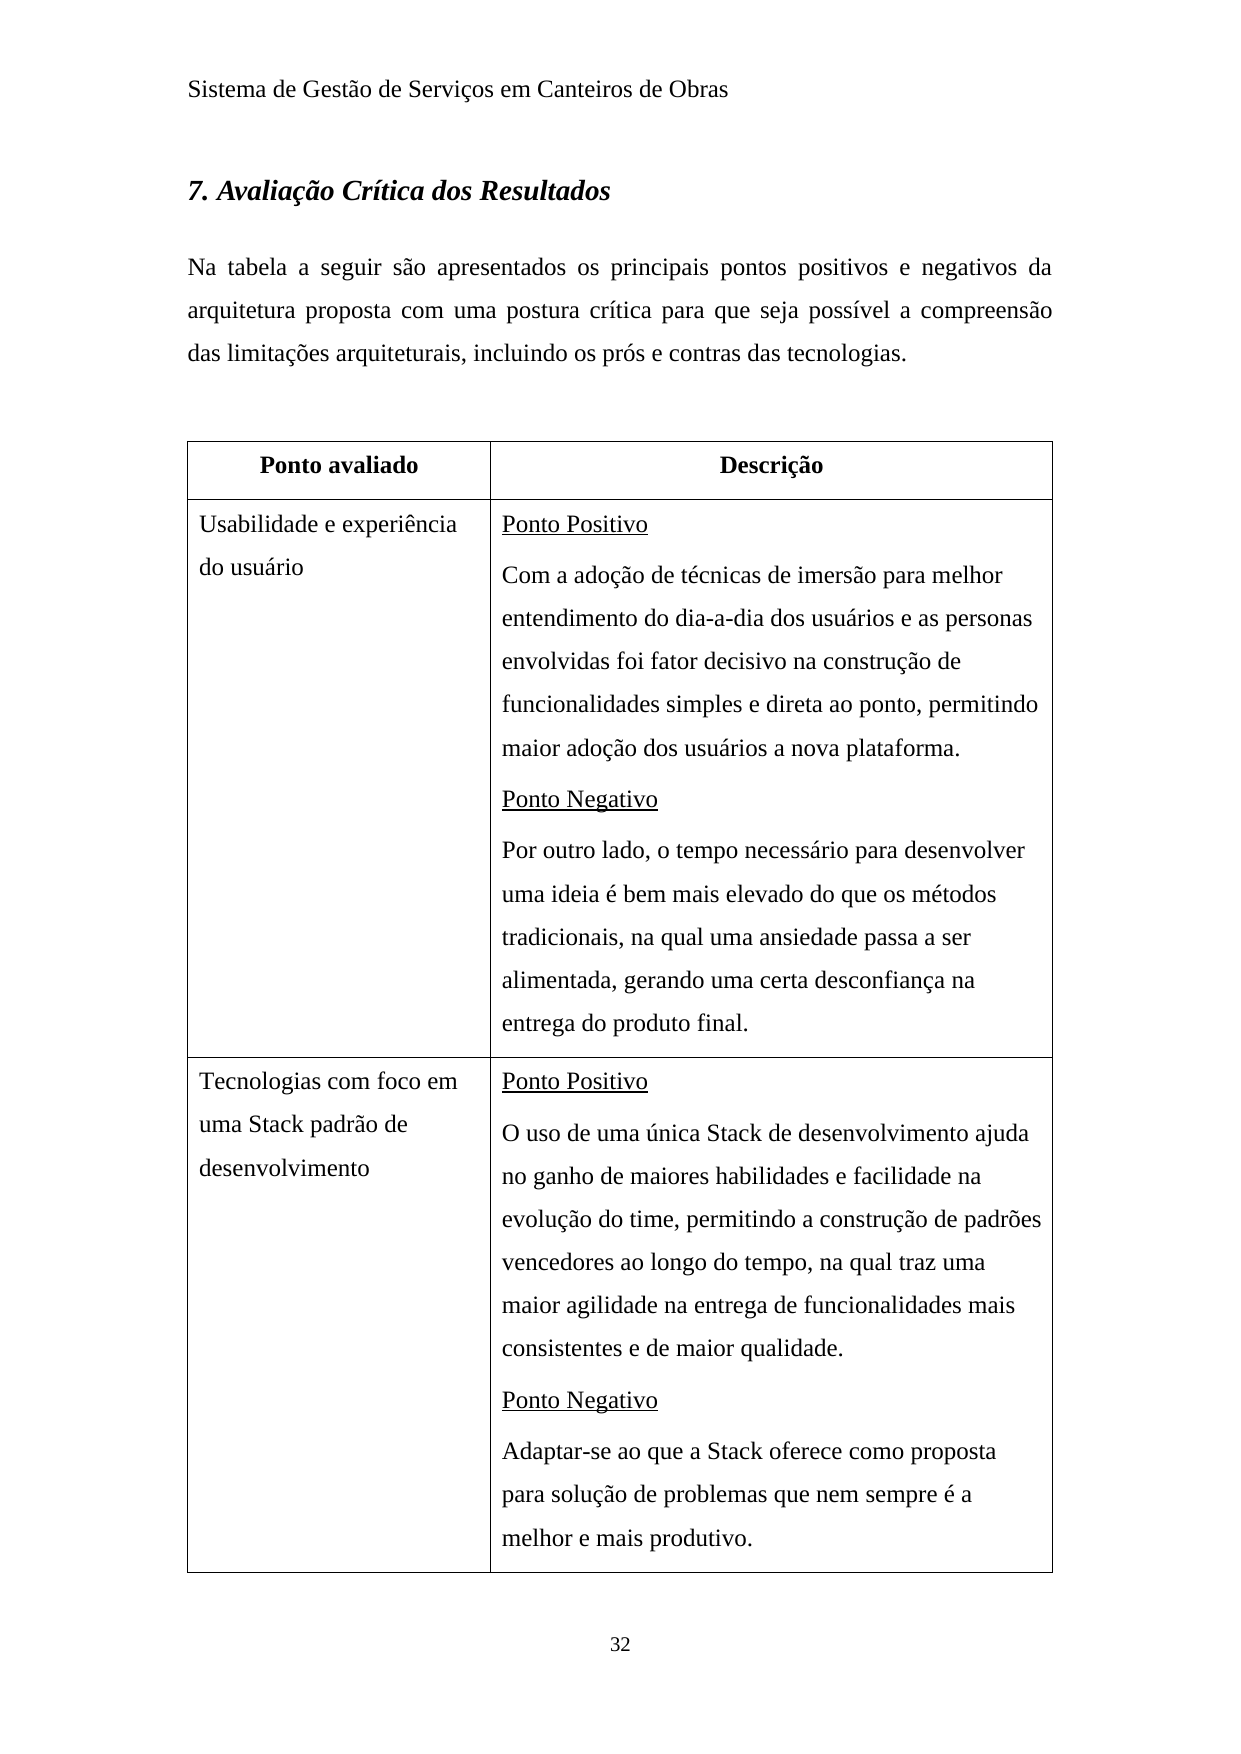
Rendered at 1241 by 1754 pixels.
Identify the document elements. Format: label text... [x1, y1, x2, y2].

table_cell Ponto Positivo Com a adoção de técnicas de imersão para melhor entendimento do dia-a-dia dos usuários e as personas envolvidas foi fator decisivo na construção de funcionalidades simples e direta ao ponto, permitindo maior adoção dos usuários a nova plataforma. Ponto Negativo Por outro lado, o tempo necessário para desenvolver uma ideia é bem mais elevado do que os métodos tradicionais, na qual uma ansiedade passa a ser alimentada, gerando uma certa desconfiança na entrega do produto final. [491, 500, 1052, 1057]
table_cell Ponto Positivo O uso de uma única Stack de desenvolvimento ajuda no ganho de maiores habilidades e facilidade na evolução do time, permitindo a construção de padrões vencedores ao longo do tempo, na qual traz uma maior agilidade na entrega de funcionalidades mais consistentes e de maior qualidade. Ponto Negativo Adaptar-se ao que a Stack oferece como proposta para solução de problemas que nem sempre é a melhor e mais produtivo. [491, 1058, 1052, 1572]
text Na tabela a seguir são apresentados os principais pontos positivos e negativos da arquitetura proposta com uma postura crítica para que seja possível a compreensão das limitações arquiteturais, incluindo os prós e contras das tecnologias. [187, 252, 1053, 367]
table_cell Tecnologias com foco em uma Stack padrão de desenvolvimento [188, 1058, 490, 1572]
subtitle Avaliação Crítica dos Resultados [187, 173, 1053, 206]
table_header Descrição [491, 442, 1052, 499]
table_cell Usabilidade e experiência do usuário [188, 500, 490, 1057]
table_header Ponto avaliado [188, 442, 490, 499]
